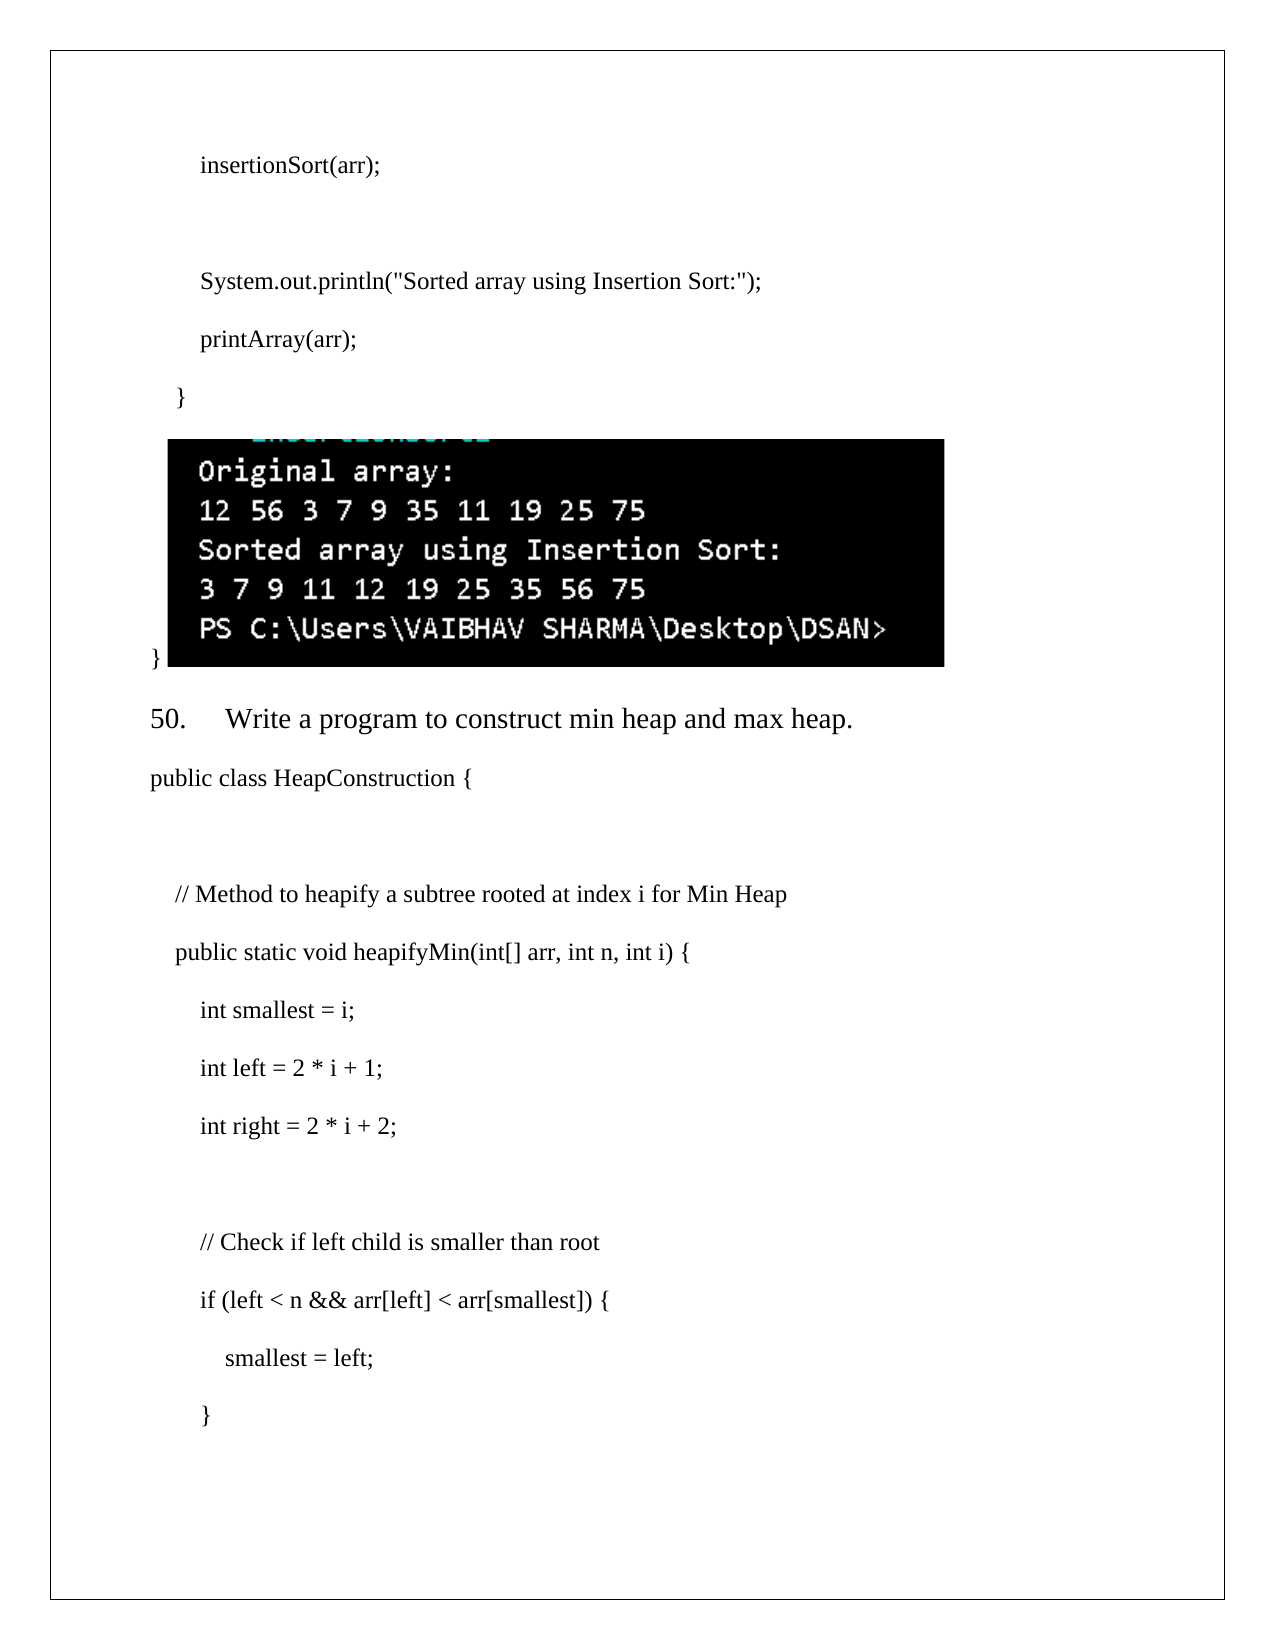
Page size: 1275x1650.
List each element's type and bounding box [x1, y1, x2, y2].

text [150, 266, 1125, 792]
picture [167, 439, 945, 667]
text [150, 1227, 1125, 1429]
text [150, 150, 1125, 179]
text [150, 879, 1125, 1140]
